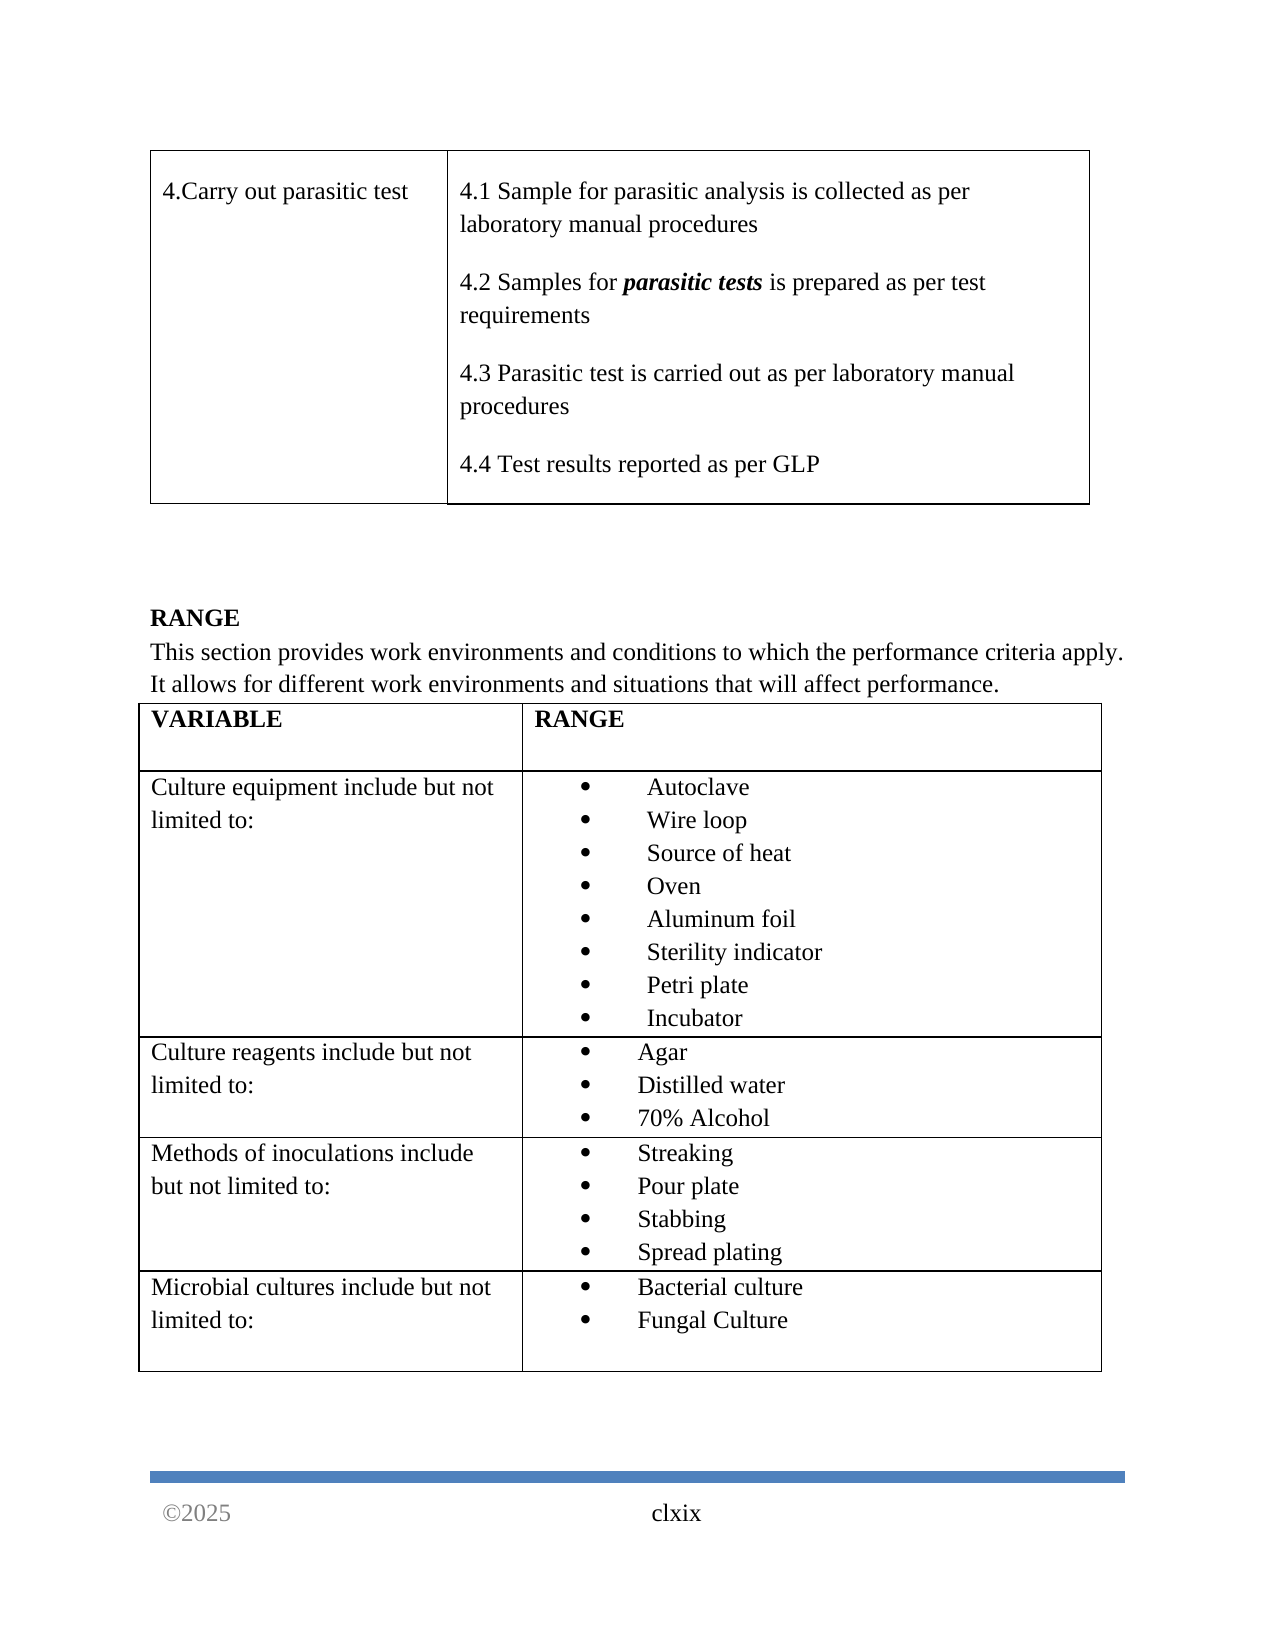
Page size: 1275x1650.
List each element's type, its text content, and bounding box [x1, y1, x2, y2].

table_cell Culture equipment include but not limited to: [140, 772, 522, 1036]
table_cell 4.Carry out parasitic test [151, 151, 447, 503]
table_cell Bacterial culture Fungal Culture [523, 1272, 1101, 1371]
table_cell Microbial cultures include but not limited to: [140, 1272, 522, 1371]
table_header VARIABLE [140, 704, 522, 770]
text RANGE [150, 603, 1125, 632]
table_cell Autoclave Wire loop Source of heat Oven Aluminum foil Sterility indicator Petri plate Incubator [523, 772, 1101, 1036]
table_header RANGE [523, 704, 1101, 770]
table_cell Methods of inoculations include but not limited to: [140, 1138, 522, 1270]
table_cell Streaking Pour plate Stabbing Spread plating [523, 1138, 1101, 1270]
table_cell 4.1 Sample for parasitic analysis is collected as per laboratory manual procedures 4.2 Samples for parasitic tests is prepared as per test requirements 4.3 Parasitic test is carried out as per laboratory manual procedures 4.4 Test results reported as per GLP [448, 151, 1089, 503]
table_cell Agar Distilled water 70% Alcohol [523, 1038, 1101, 1137]
text This section provides work environments and conditions to which the performance criteria apply. It allows for different work environments and situations that will affect performance. [150, 637, 1125, 698]
table_cell Culture reagents include but not limited to: [140, 1038, 522, 1137]
